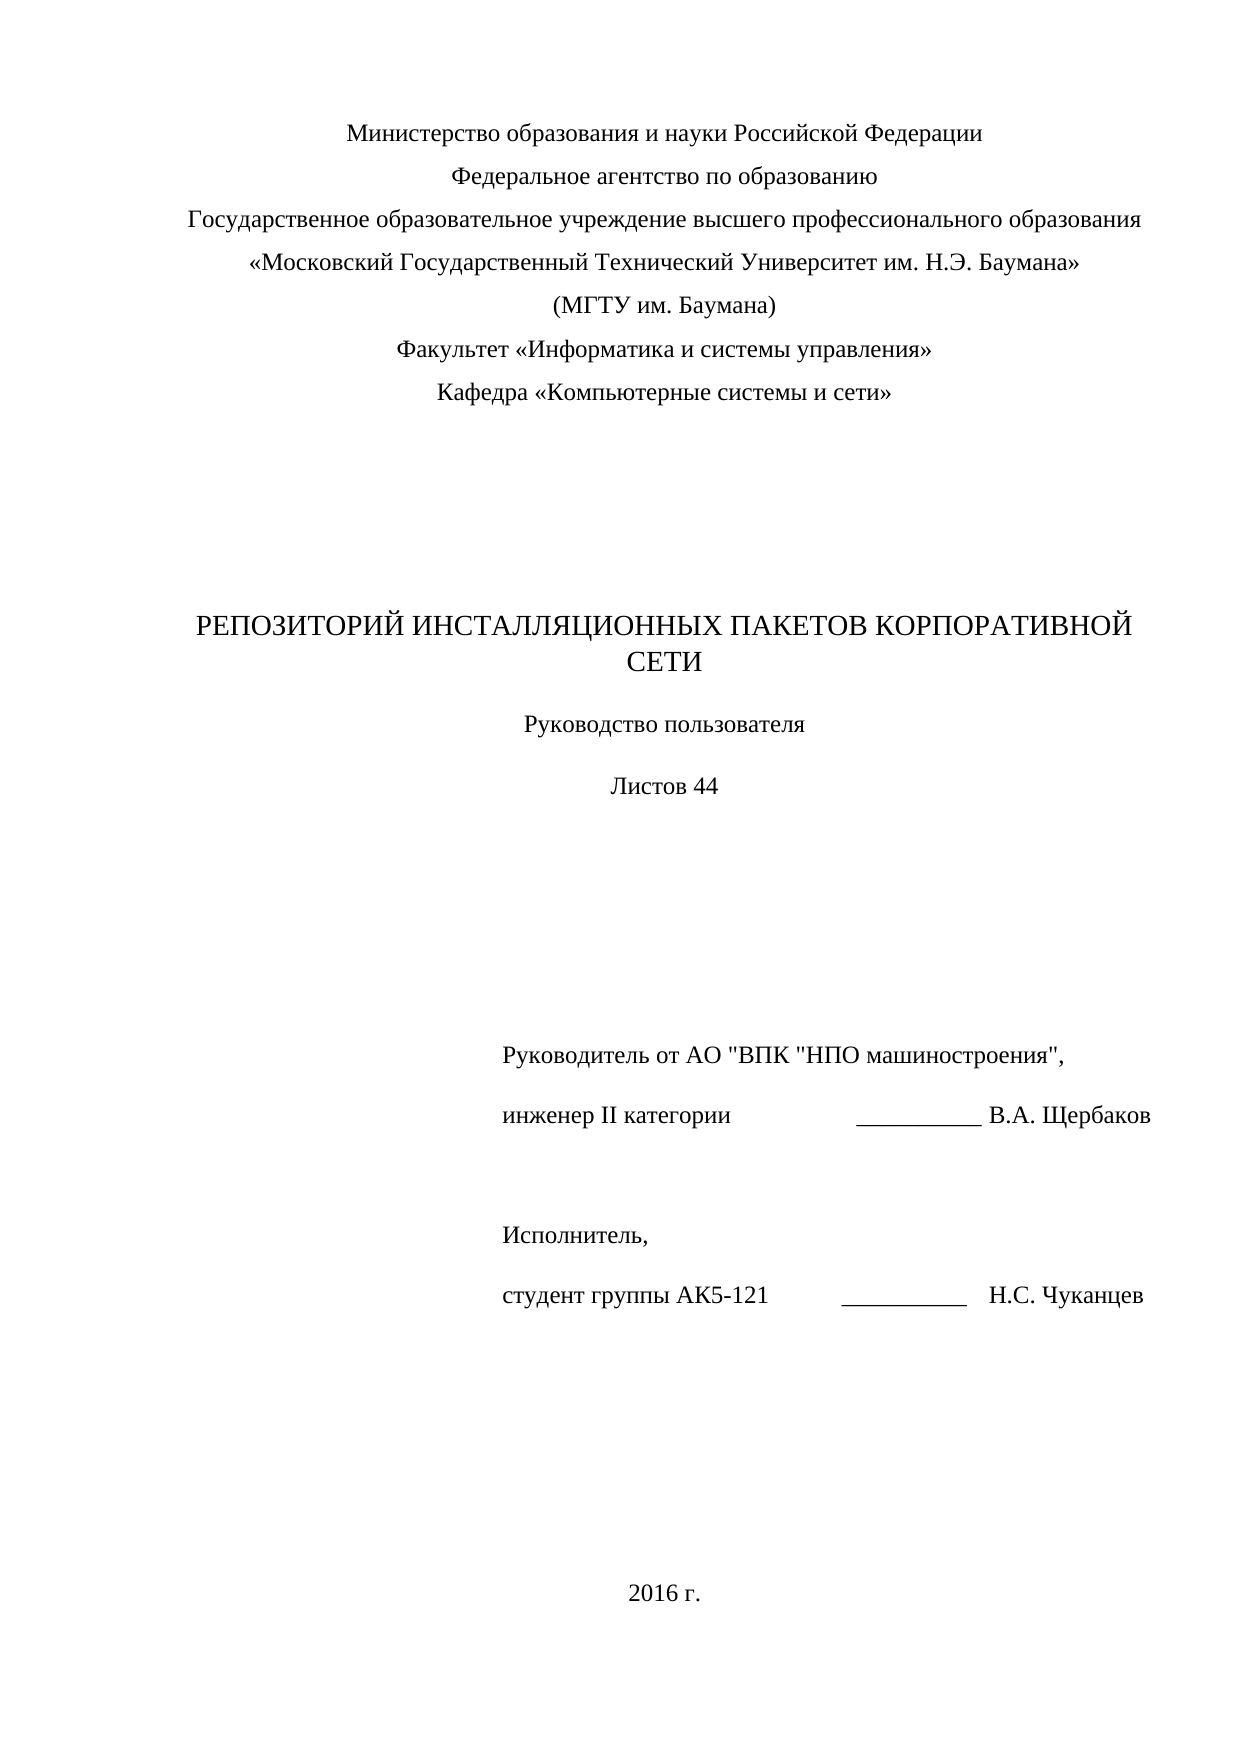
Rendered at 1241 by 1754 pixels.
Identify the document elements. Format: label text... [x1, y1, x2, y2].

text Руководитель от АО "ВПК "НПО машиностроения", [502, 1041, 1152, 1069]
text РЕПОЗИТОРИЙ ИНСТАЛЛЯЦИОННЫХ ПАКЕТОВ КОРПОРАТИВНОЙ СЕТИ [177, 608, 1152, 678]
text Руководство пользователя [177, 709, 1152, 738]
text студент группы АК5-121 __________ Н.С. Чуканцев [502, 1280, 1152, 1308]
text инженер II категории __________ В.А. Щербаков [502, 1100, 1152, 1129]
text Исполнитель, [502, 1220, 1152, 1249]
text Министерство образования и науки Российской Федерации [177, 118, 1152, 147]
text Федеральное агентство по образованию [177, 161, 1152, 190]
text Листов 44 [177, 771, 1152, 800]
text Государственное образовательное учреждение высшего профессионального образования [177, 204, 1152, 233]
text (МГТУ им. Баумана) [177, 291, 1152, 319]
text «Московский Государственный Технический Университет им. Н.Э. Баумана» [177, 247, 1152, 276]
text Факультет «Информатика и системы управления» [177, 334, 1152, 362]
text 2016 г. [177, 1578, 1152, 1607]
text Кафедра «Компьютерные системы и сети» [177, 377, 1152, 406]
